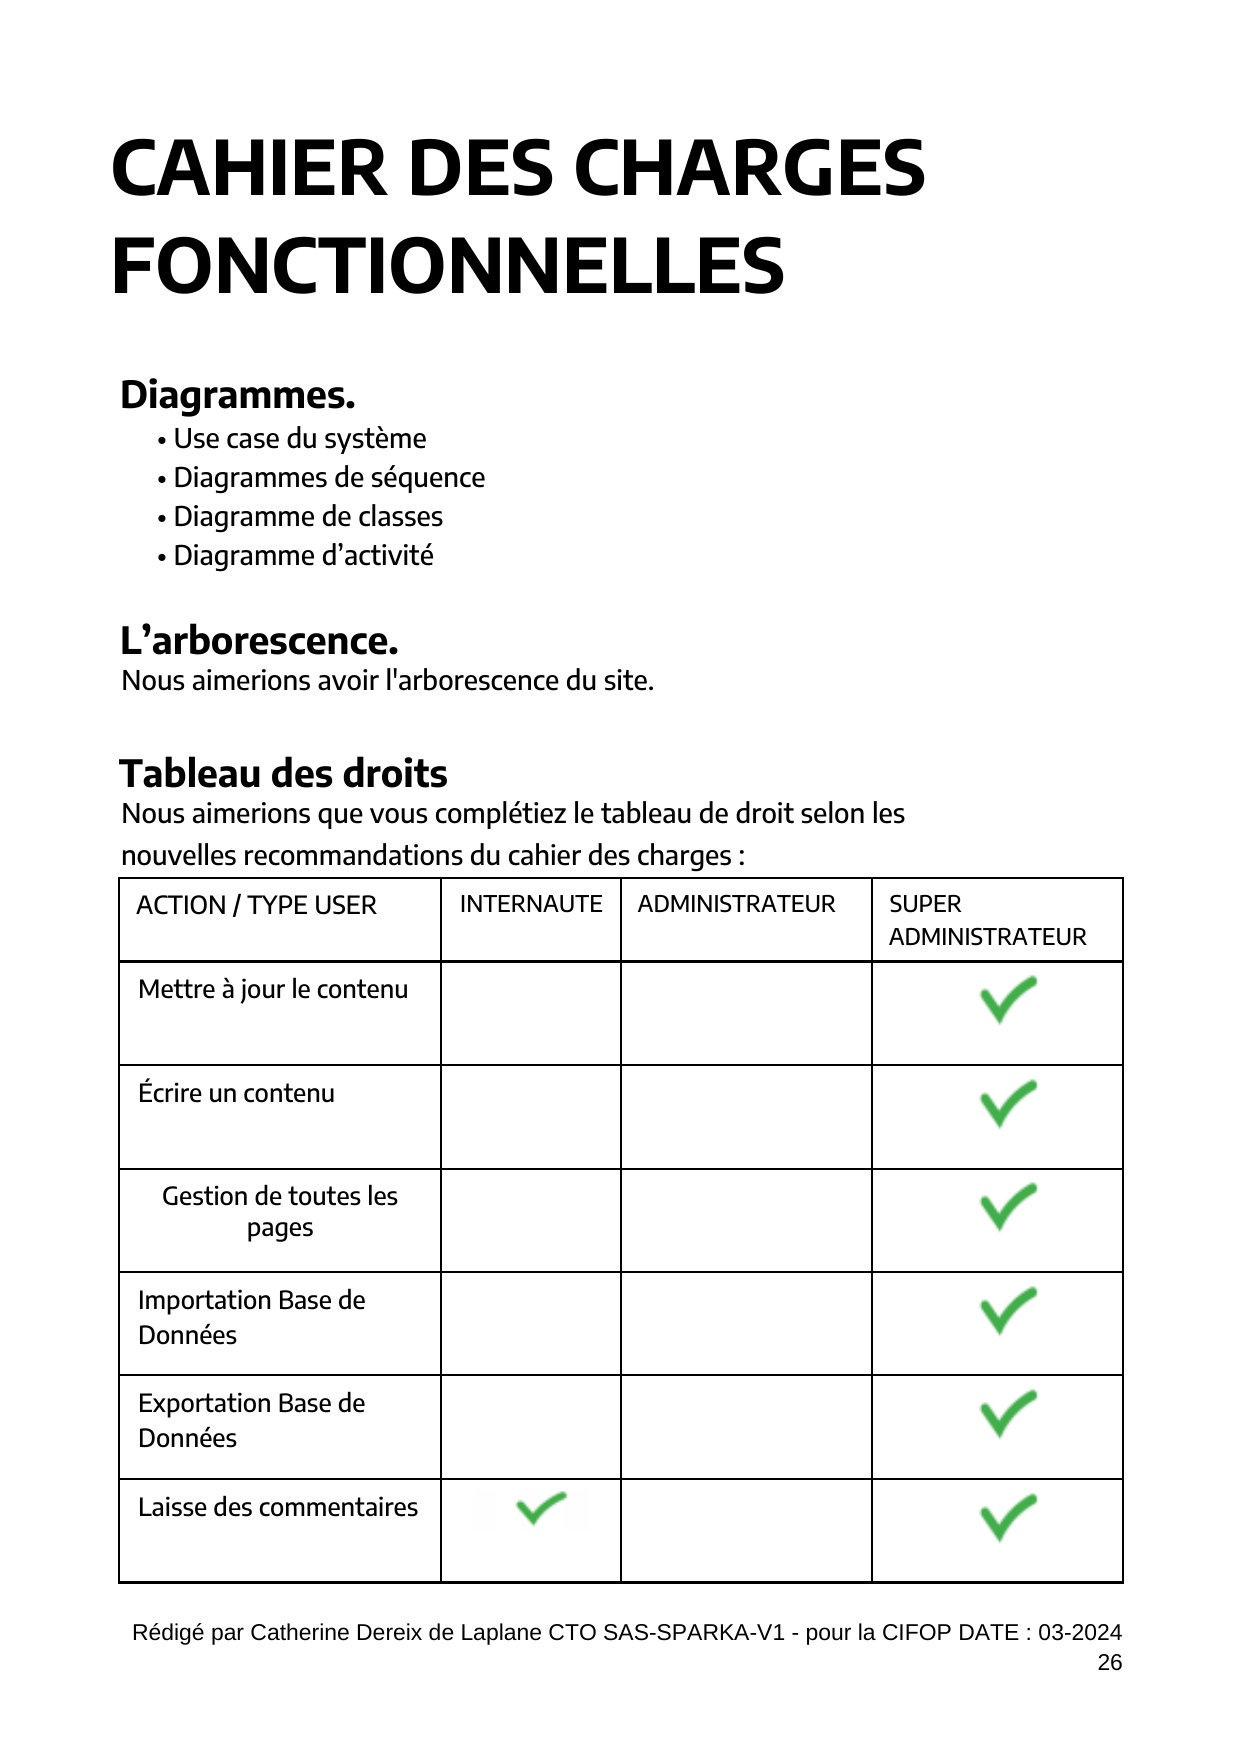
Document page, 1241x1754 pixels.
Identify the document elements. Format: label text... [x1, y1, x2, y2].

text • Diagrammes de séquence [157, 460, 1123, 493]
picture [927, 1180, 1067, 1239]
table_cell Importation Base de Données [120, 1273, 440, 1374]
table_cell [622, 1170, 871, 1271]
table_cell [622, 1066, 871, 1167]
table_cell [873, 1273, 1122, 1374]
table_header ADMINISTRATEUR [622, 879, 871, 960]
table_cell [873, 1170, 1122, 1271]
table_cell [873, 1480, 1122, 1581]
table_cell [622, 1480, 871, 1581]
picture [469, 1490, 593, 1531]
table_cell Laisse des commentaires [120, 1480, 440, 1581]
picture [927, 1490, 1067, 1550]
table_cell [622, 1376, 871, 1478]
table_cell [442, 1170, 620, 1271]
table_cell [873, 1066, 1122, 1167]
text L’arborescence. [120, 616, 1123, 662]
table_cell Mettre à jour le contenu [120, 963, 440, 1064]
table_header INTERNAUTE [442, 879, 620, 960]
text • Diagramme de classes [157, 498, 1123, 532]
text FONCTIONNELLES [110, 217, 893, 310]
text • Use case du système [157, 421, 1123, 454]
table_cell Gestion de toutes les pages [120, 1170, 440, 1271]
table_cell Exportation Base de Données [120, 1376, 440, 1478]
table_cell [622, 963, 871, 1064]
text Tableau des droits [118, 749, 1123, 796]
text Diagrammes. [120, 370, 1123, 417]
table_cell [442, 1480, 620, 1581]
text Nous aimerions avoir l'arborescence du site. [121, 662, 1123, 696]
picture [927, 1386, 1067, 1446]
table_cell [622, 1273, 871, 1374]
table_cell [442, 1273, 620, 1374]
picture [927, 1283, 1067, 1343]
text CAHIER DES CHARGES [110, 118, 975, 212]
table_header SUPER ADMINISTRATEUR [873, 879, 1122, 960]
picture [927, 1076, 1067, 1136]
table_header ACTION / TYPE USER [120, 879, 440, 960]
text Nous aimerions que vous complétiez le tableau de droit selon les nouvelles recommandations du cahier des charges : [121, 796, 1023, 873]
table_cell [873, 1376, 1122, 1478]
table_cell [873, 963, 1122, 1064]
table_cell Écrire un contenu [120, 1066, 440, 1167]
picture [927, 972, 1067, 1032]
table_cell [442, 1376, 620, 1478]
table_cell [442, 1066, 620, 1167]
table_cell [442, 963, 620, 1064]
text • Diagramme d’activité [157, 537, 1123, 571]
